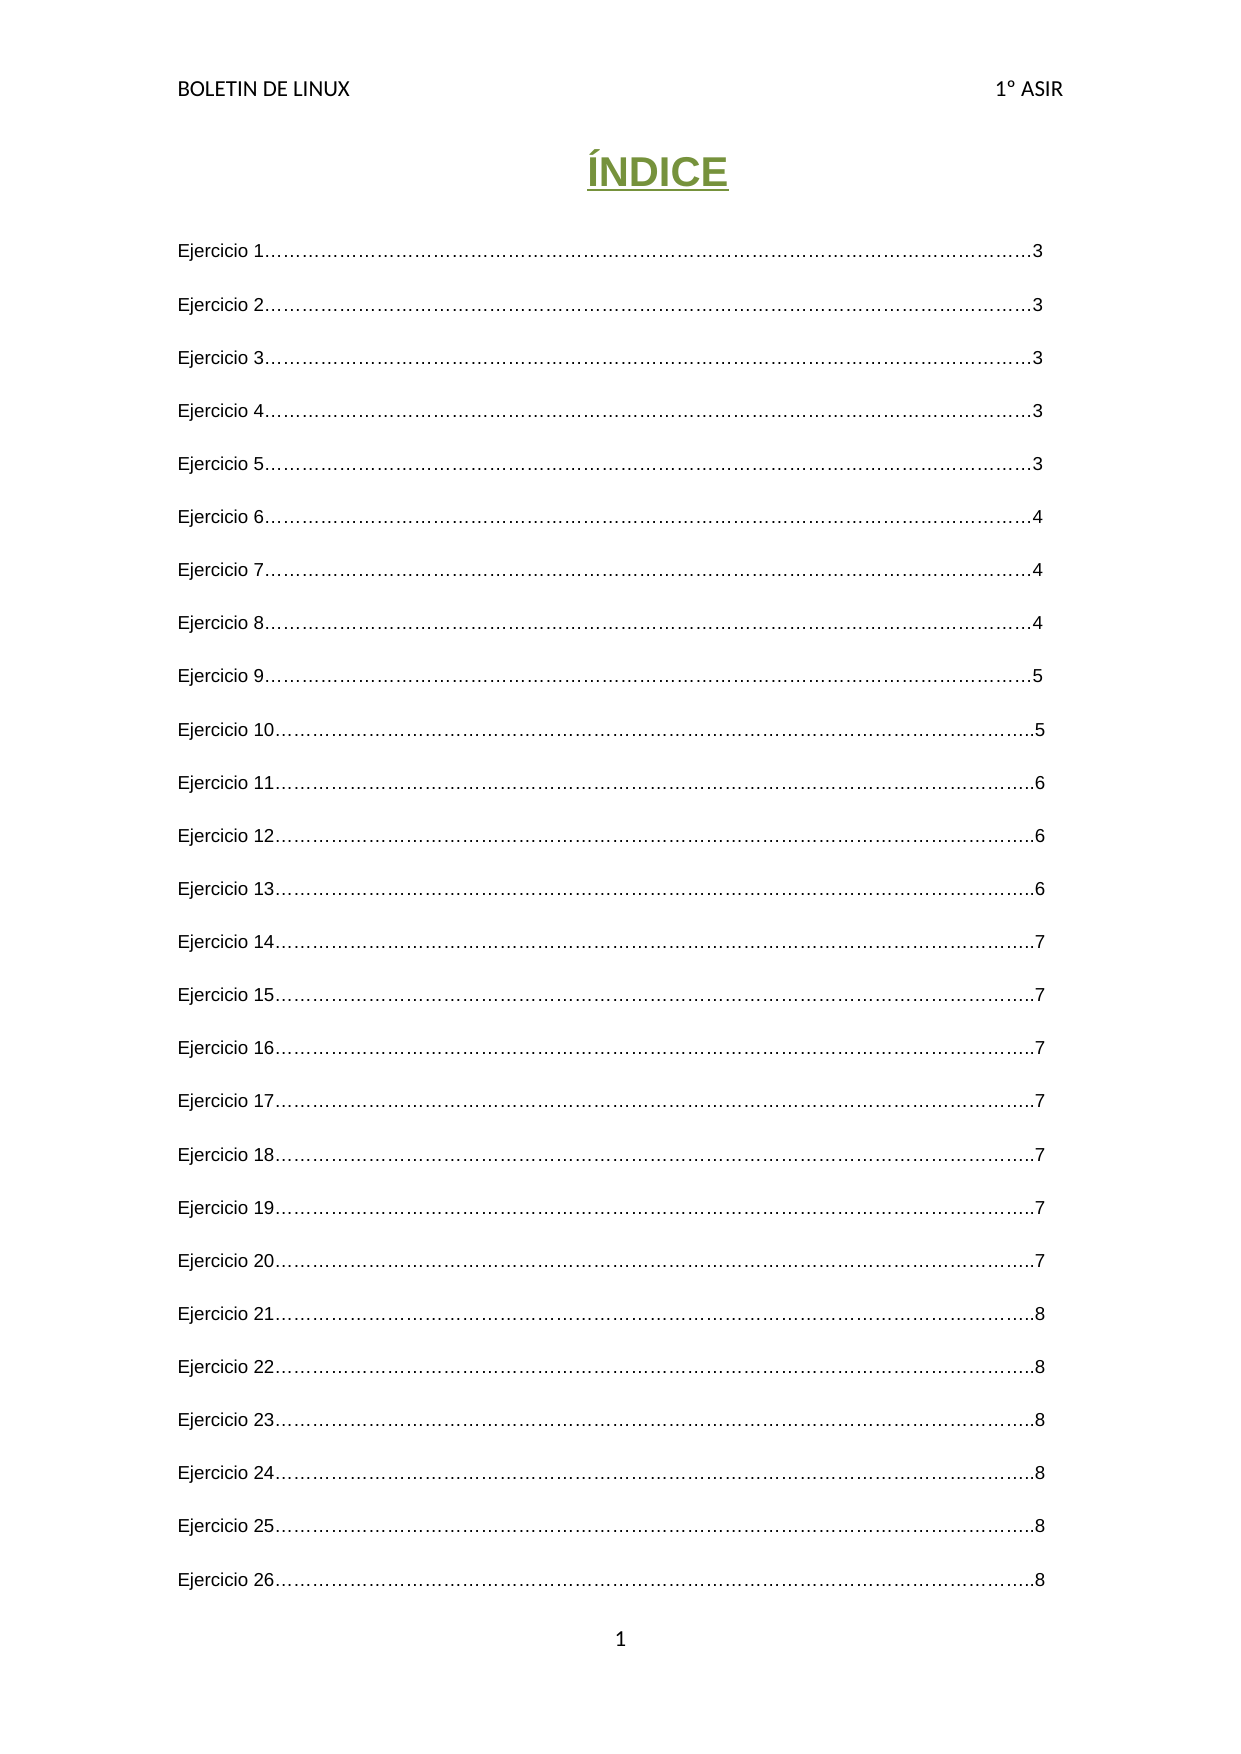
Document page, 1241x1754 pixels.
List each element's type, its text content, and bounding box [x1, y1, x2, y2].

text Ejercicio 10…………………………………………………………………………………………………………..5 [177, 718, 1063, 740]
text Ejercicio 6……………………………………………………………………………………………………………4 [177, 506, 1063, 527]
text Ejercicio 7……………………………………………………………………………………………………………4 [177, 559, 1063, 581]
text Ejercicio 8……………………………………………………………………………………………………………4 [177, 612, 1063, 634]
text Ejercicio 15…………………………………………………………………………………………………………..7 [177, 984, 1063, 1006]
text Ejercicio 2……………………………………………………………………………………………………………3 [177, 293, 1063, 315]
text Ejercicio 20…………………………………………………………………………………………………………..7 [177, 1250, 1063, 1271]
text Ejercicio 1……………………………………………………………………………………………………………3 [177, 240, 1063, 262]
list ÍNDICE [252, 148, 1063, 196]
text Ejercicio 11…………………………………………………………………………………………………………..6 [177, 772, 1063, 793]
text Ejercicio 3……………………………………………………………………………………………………………3 [177, 347, 1063, 368]
text Ejercicio 16…………………………………………………………………………………………………………..7 [177, 1037, 1063, 1059]
text Ejercicio 4……………………………………………………………………………………………………………3 [177, 400, 1063, 421]
text Ejercicio 19…………………………………………………………………………………………………………..7 [177, 1197, 1063, 1218]
text Ejercicio 24…………………………………………………………………………………………………………..8 [177, 1462, 1063, 1484]
text Ejercicio 12…………………………………………………………………………………………………………..6 [177, 825, 1063, 846]
text Ejercicio 5……………………………………………………………………………………………………………3 [177, 453, 1063, 474]
text Ejercicio 17…………………………………………………………………………………………………………..7 [177, 1090, 1063, 1112]
text Ejercicio 26…………………………………………………………………………………………………………..8 [177, 1568, 1063, 1590]
text Ejercicio 23…………………………………………………………………………………………………………..8 [177, 1409, 1063, 1431]
text Ejercicio 13…………………………………………………………………………………………………………..6 [177, 878, 1063, 899]
text Ejercicio 18…………………………………………………………………………………………………………..7 [177, 1143, 1063, 1165]
text Ejercicio 22…………………………………………………………………………………………………………..8 [177, 1356, 1063, 1377]
text Ejercicio 9……………………………………………………………………………………………………………5 [177, 665, 1063, 687]
text Ejercicio 25…………………………………………………………………………………………………………..8 [177, 1515, 1063, 1537]
text Ejercicio 21…………………………………………………………………………………………………………..8 [177, 1303, 1063, 1324]
text Ejercicio 14…………………………………………………………………………………………………………..7 [177, 931, 1063, 952]
